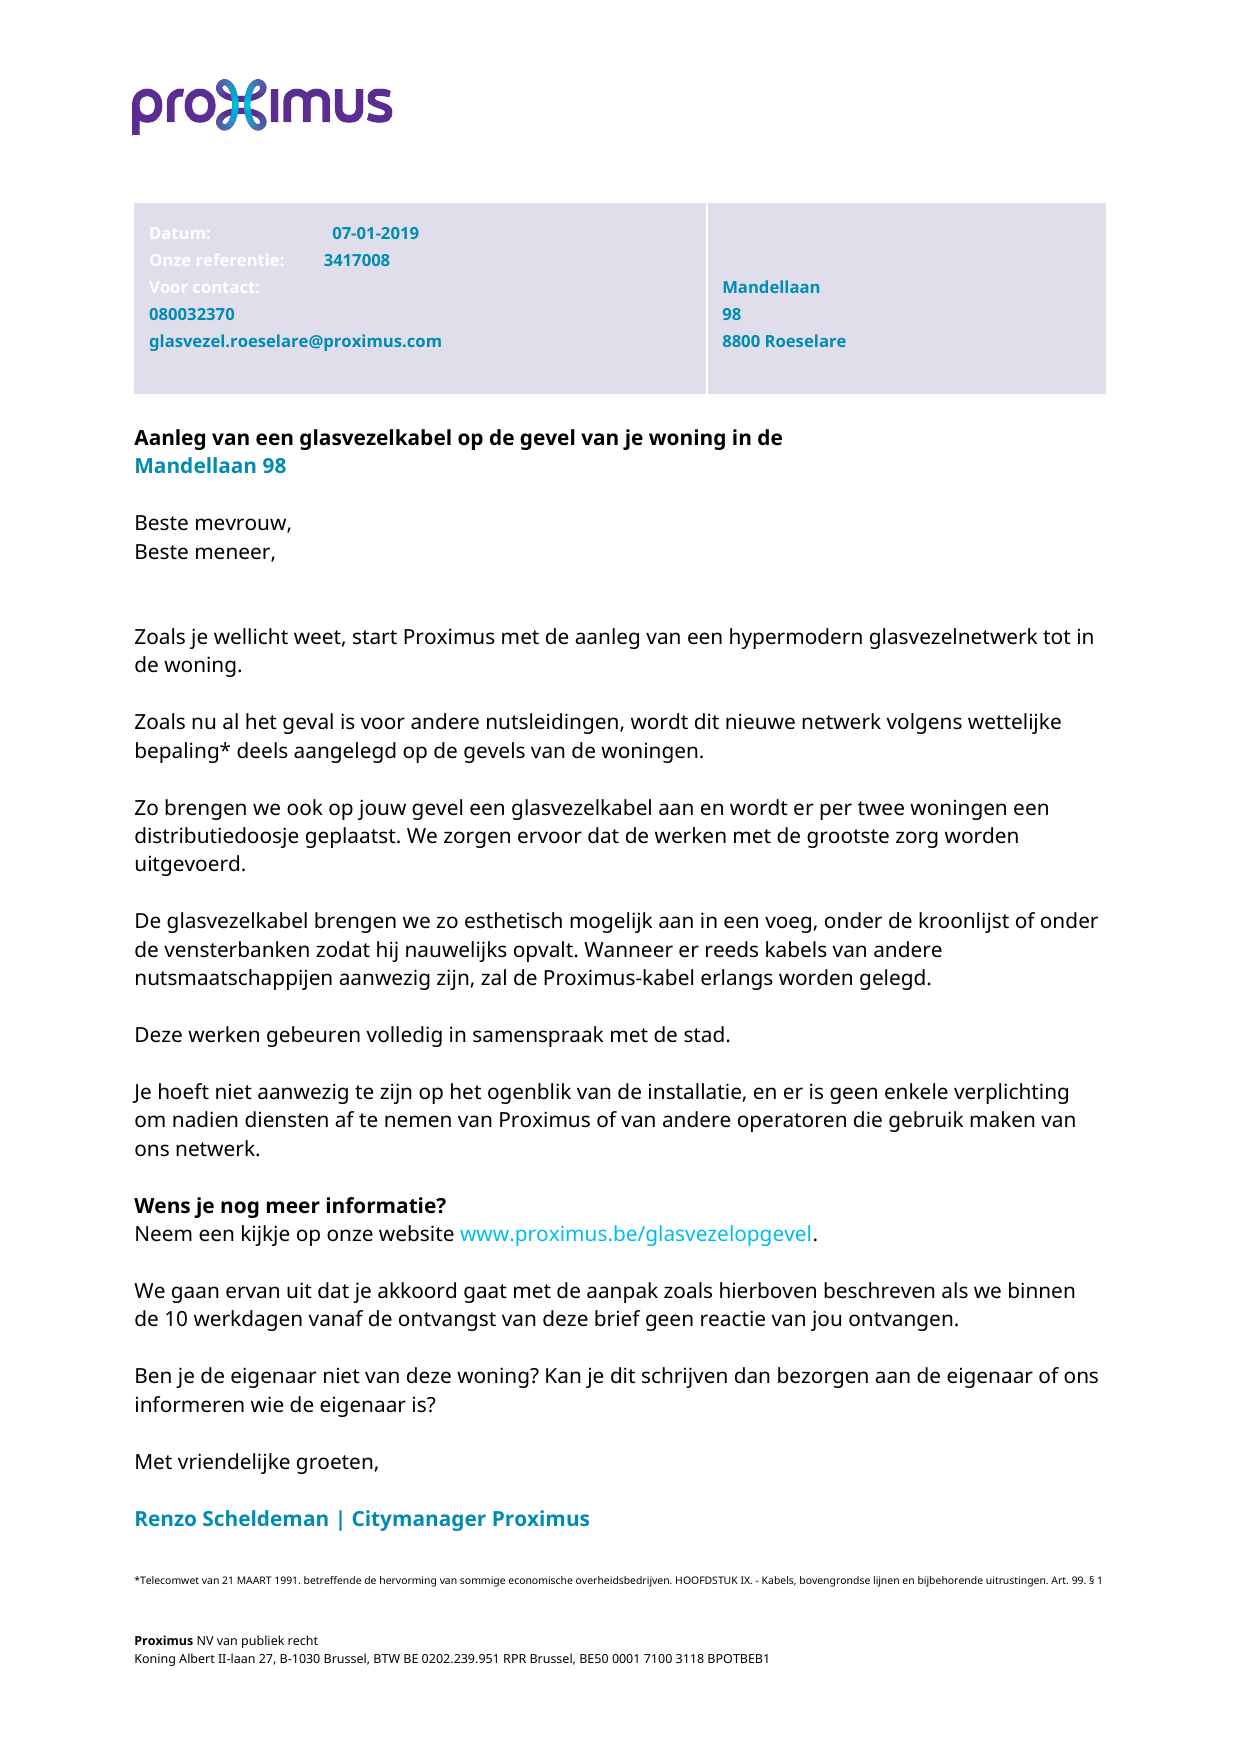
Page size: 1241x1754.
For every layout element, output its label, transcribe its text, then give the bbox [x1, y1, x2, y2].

text Beste mevrouw, [134, 508, 1106, 537]
text Ben je de eigenaar niet van deze woning? Kan je dit schrijven dan bezorgen aan de eigenaar of ons informeren wie de eigenaar is? [134, 1361, 1106, 1418]
text Mandellaan 98 [134, 451, 1106, 480]
text Deze werken gebeuren volledig in samenspraak met de stad. [134, 1020, 1106, 1049]
picture [0, 0, 1241, 149]
text Neem een kijkje op onze website www.proximus.be/glasvezelopgevel. [134, 1219, 1106, 1248]
text Renzo Scheldeman | Citymanager Proximus [134, 1504, 1106, 1532]
text Beste meneer, [134, 537, 1106, 565]
text *Telecomwet van 21 MAART 1991. betreffende de hervorming van sommige economische overheidsbedrijven. HOOFDSTUK IX. - Kabels, bovengrondse lijnen en bijbehorende uitrustingen. Art. 99. § 1 [134, 1561, 1106, 1588]
table_header Mandellaan 98 8800 Roeselare [708, 203, 1106, 394]
table_header Datum: 07-01-2019 Onze referentie: 3417008 Voor contact: 080032370 glasvezel.roeselare@proximus.com [134, 203, 706, 394]
text Zo brengen we ook op jouw gevel een glasvezelkabel aan en wordt er per twee woningen een distributiedoosje geplaatst. We zorgen ervoor dat de werken met de grootste zorg worden uitgevoerd. [134, 793, 1106, 878]
text Zoals nu al het geval is voor andere nutsleidingen, wordt dit nieuwe netwerk volgens wettelijke bepaling* deels aangelegd op de gevels van de woningen. [134, 707, 1106, 764]
text Je hoeft niet aanwezig te zijn op het ogenblik van de installatie, en er is geen enkele verplichting om nadien diensten af te nemen van Proximus of van andere operatoren die gebruik maken van ons netwerk. [134, 1077, 1106, 1162]
text Wens je nog meer informatie? [134, 1191, 1106, 1219]
text Met vriendelijke groeten, [134, 1447, 1106, 1475]
text Zoals je wellicht weet, start Proximus met de aanleg van een hypermodern glasvezelnetwerk tot in de woning. [134, 622, 1106, 679]
text We gaan ervan uit dat je akkoord gaat met de aanpak zoals hierboven beschreven als we binnen de 10 werkdagen vanaf de ontvangst van deze brief geen reactie van jou ontvangen. [134, 1276, 1106, 1333]
text Aanleg van een glasvezelkabel op de gevel van je woning in de [134, 423, 1106, 451]
text De glasvezelkabel brengen we zo esthetisch mogelijk aan in een voeg, onder de kroonlijst of onder de vensterbanken zodat hij nauwelijks opvalt. Wanneer er reeds kabels van andere nutsmaatschappijen aanwezig zijn, zal de Proximus-kabel erlangs worden gelegd. [134, 906, 1106, 992]
